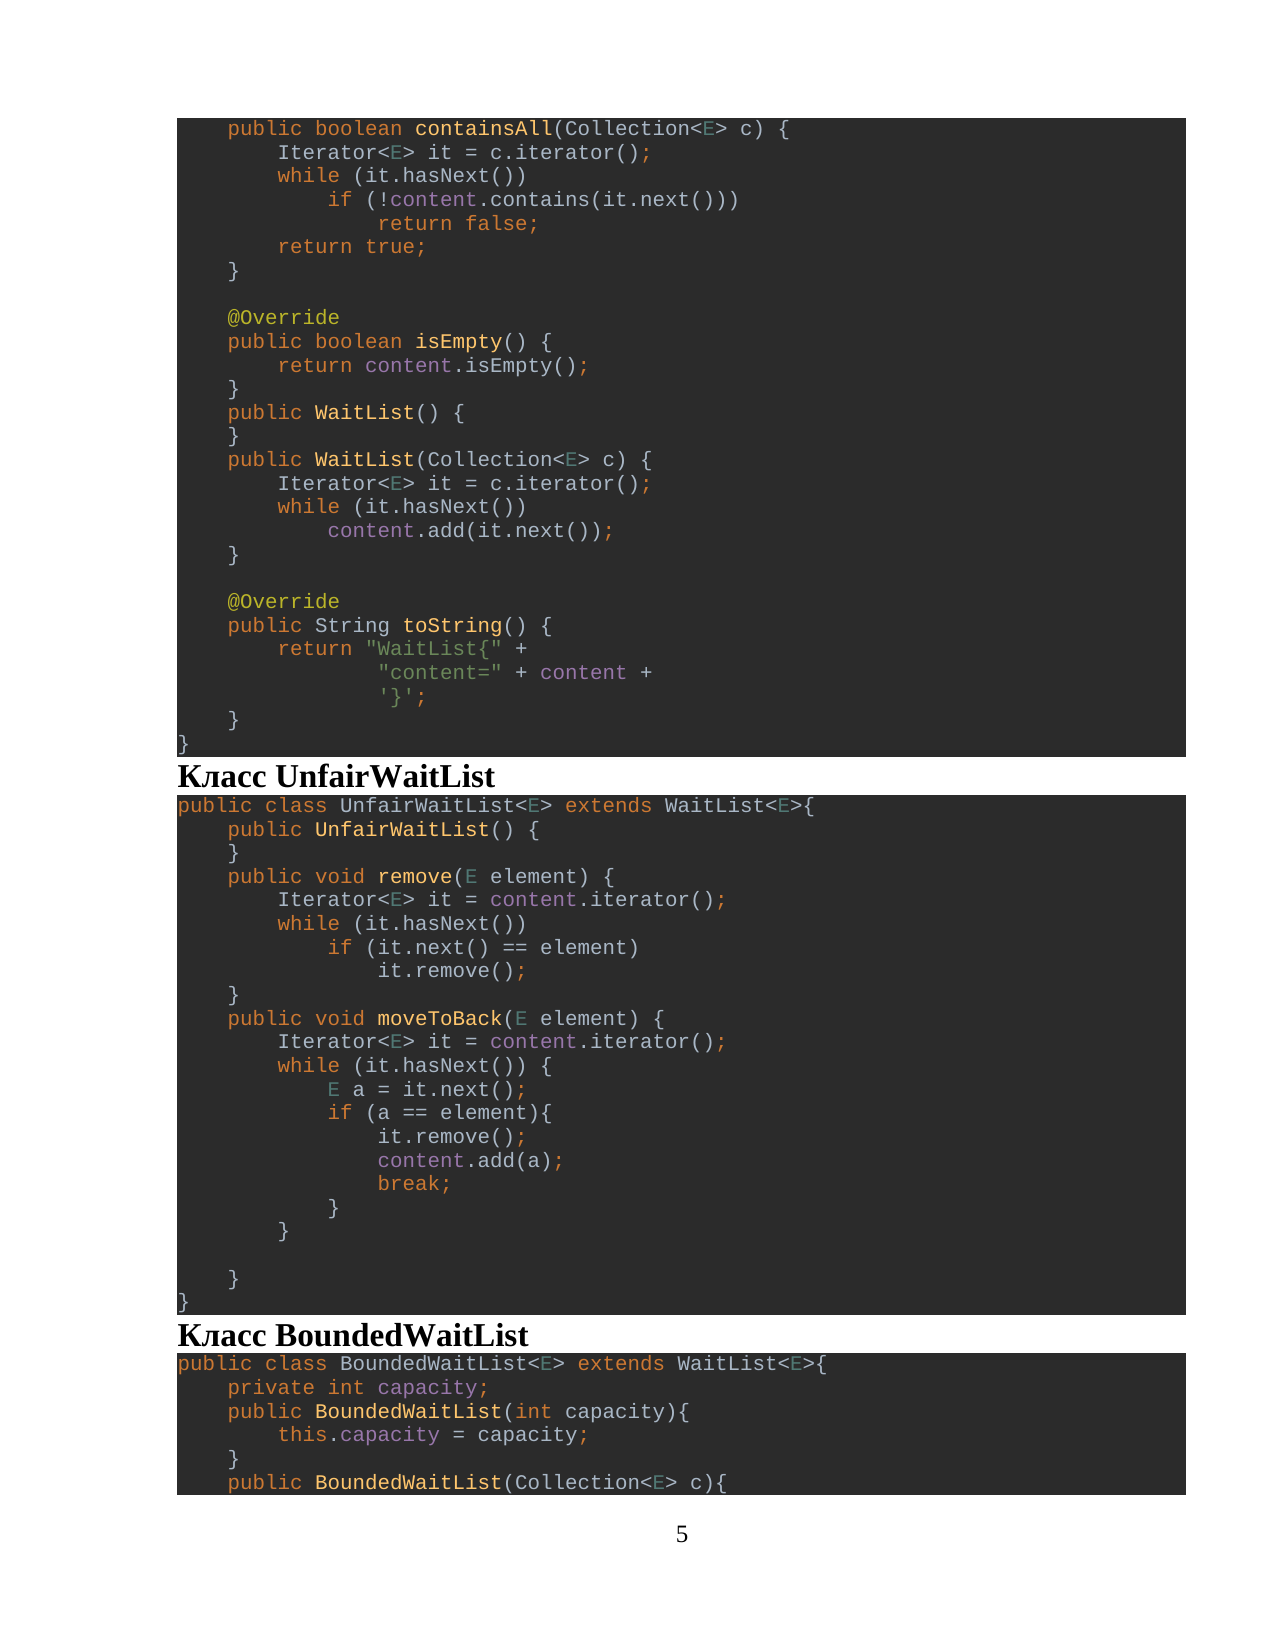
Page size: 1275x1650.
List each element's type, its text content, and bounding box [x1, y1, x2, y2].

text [177, 118, 1186, 757]
text Класс BoundedWaitList [177, 1315, 1186, 1353]
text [177, 1353, 1186, 1495]
text Класс UnfairWaitList [177, 757, 1186, 795]
text public class UnfairWaitList<E> extends WaitList<E>{ public UnfairWaitList() { } public void remove(E element) { Iterator<E> it = content.iterator(); while (it.hasNext()) if (it.next() == element) it.remove(); } public void moveToBack(E element) { Iterator<E> it = content.iterator(); while (it.hasNext()) { E a = it.next(); if (a == element){ it.remove(); content.add(a); break; } } } } [177, 795, 1186, 1315]
